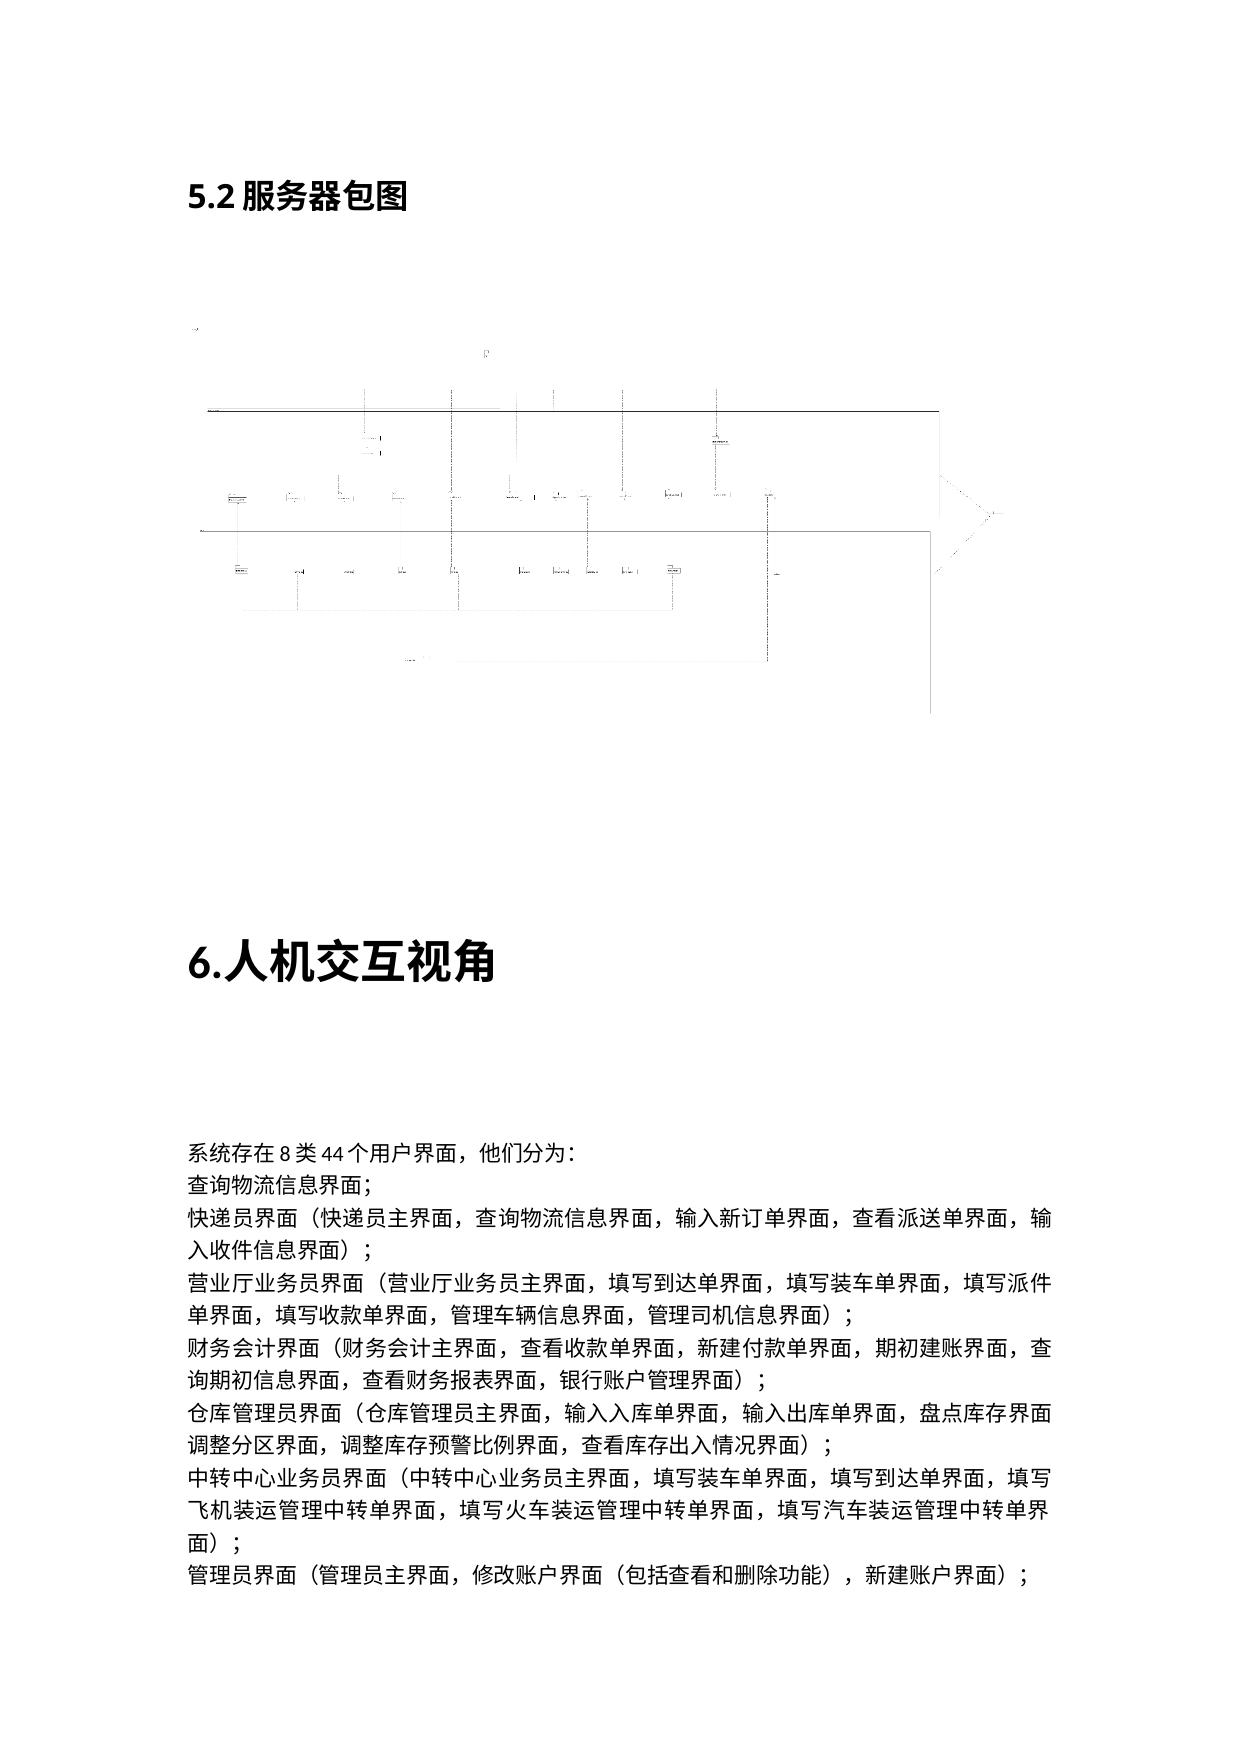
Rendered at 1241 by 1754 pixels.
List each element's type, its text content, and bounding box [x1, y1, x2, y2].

text 财务会计界面（财务会计主界面，查看收款单界面，新建付款单界面，期初建账界面，查询期初信息界面，查看财务报表界面，银行账户管理界面）； [187, 1330, 1053, 1395]
text 营业厅业务员界面（营业厅业务员主界面，填写到达单界面，填写装车单界面，填写派件单界面，填写收款单界面，管理车辆信息界面，管理司机信息界面）； [187, 1265, 1053, 1330]
text 查询物流信息界面； [187, 1168, 1053, 1200]
text 快递员界面（快递员主界面，查询物流信息界面，输入新订单界面，查看派送单界面，输入收件信息界面）； [187, 1200, 1053, 1265]
picture [188, 289, 1054, 741]
subtitle 5.2服务器包图 [187, 162, 1053, 227]
text 系统存在8类44个用户界面，他们分为： [187, 1135, 1053, 1168]
text 仓库管理员界面（仓库管理员主界面，输入入库单界面，输入出库单界面，盘点库存界面，调整分区界面，调整库存预警比例界面，查看库存出入情况界面）； [187, 1395, 1053, 1460]
text 管理员界面（管理员主界面，修改账户界面（包括查看和删除功能），新建账户界面）； [187, 1558, 1053, 1590]
subtitle 6.人机交互视角 [187, 910, 1053, 1007]
text 中转中心业务员界面（中转中心业务员主界面，填写装车单界面，填写到达单界面，填写飞机装运管理中转单界面，填写火车装运管理中转单界面，填写汽车装运管理中转单界面）； [187, 1460, 1053, 1558]
